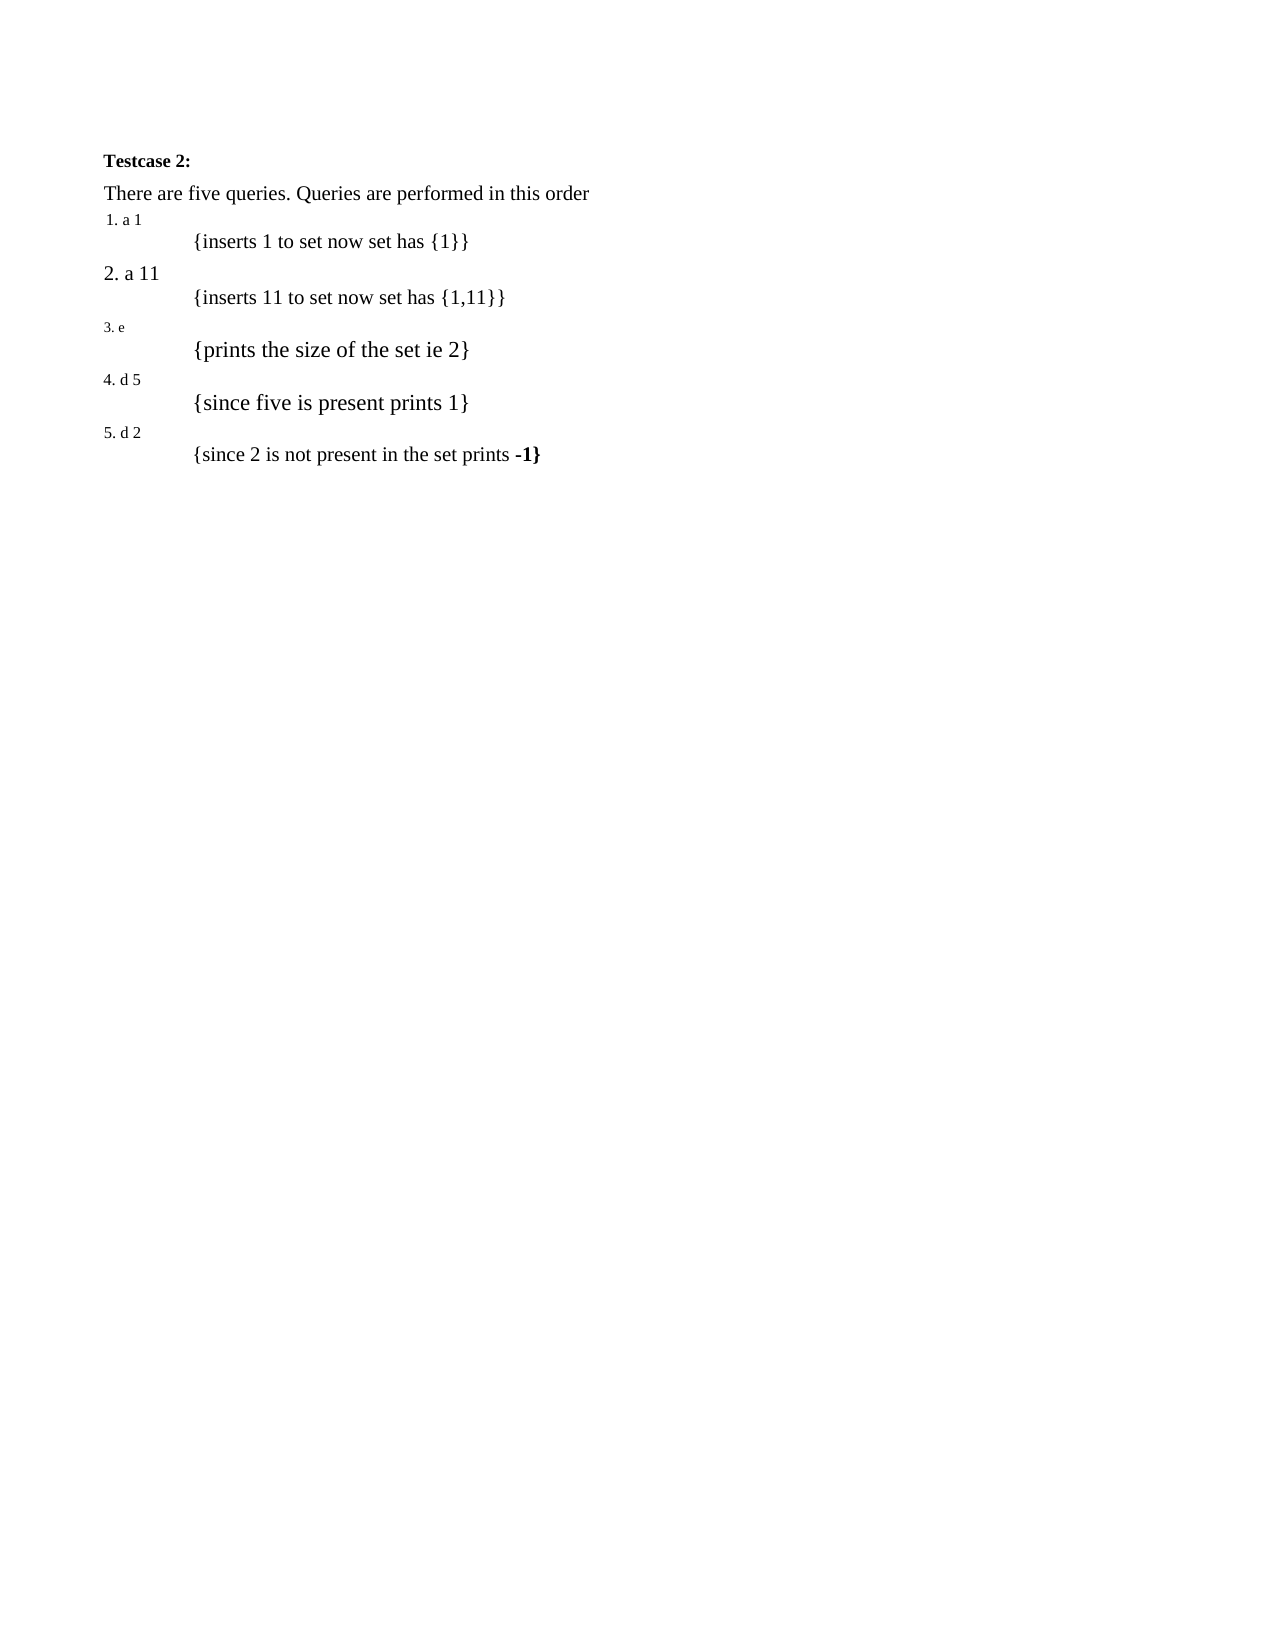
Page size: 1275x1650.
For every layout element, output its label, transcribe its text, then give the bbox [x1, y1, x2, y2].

text {since five is present prints 1} [192, 388, 527, 415]
text Testcase 2: [103, 150, 262, 172]
text {prints the size of the set ie 2} [192, 336, 529, 362]
text 1. a 1 [106, 209, 193, 229]
text There are five queries. Queries are performed in this order [103, 181, 733, 204]
text 4. d 5 [103, 369, 196, 388]
text {inserts 11 to set now set has {1,11}} [192, 285, 599, 309]
text 2. a 11 [103, 261, 206, 285]
text {since 2 is not present in the set prints -1} [192, 442, 651, 466]
text {inserts 1 to set now set has {1}} [192, 229, 556, 253]
text 5. d 2 [103, 423, 196, 442]
text 3. e [103, 319, 177, 336]
